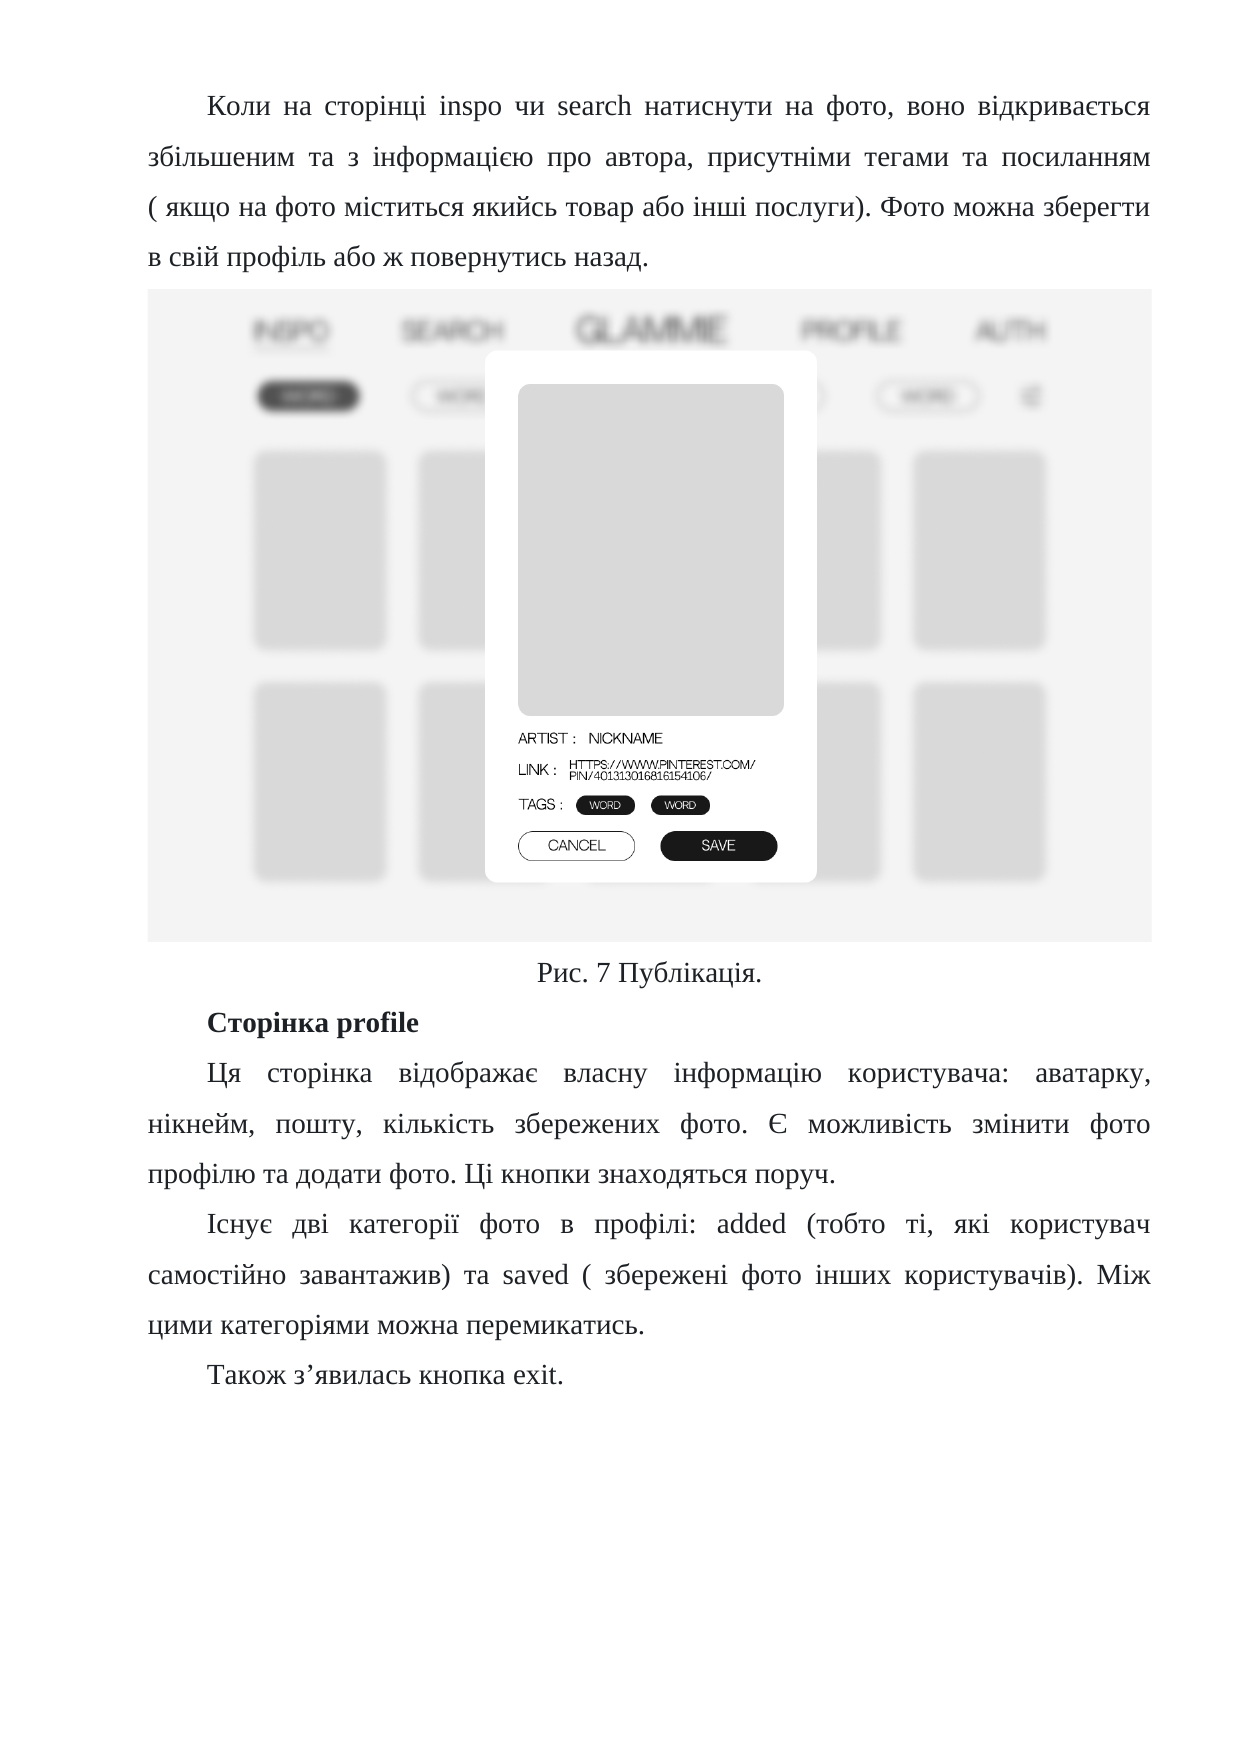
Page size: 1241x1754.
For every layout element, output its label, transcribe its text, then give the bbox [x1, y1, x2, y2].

picture [147, 289, 1152, 942]
text Також з’явилась кнопка exit. [148, 1357, 1152, 1391]
text Існує дві категорії фото в профілі: added (тобто ті, які користувач самостійно завантажив) та saved ( збережені фото інших користувачів). Між цими категоріями можна перемикатись. [148, 1207, 1152, 1341]
text Рис. 7 Публікація. [148, 955, 1152, 988]
text Коли на сторінці inspo чи search натиснути на фото, воно відкривається збільшеним та з інформацією про автора, присутніми тегами та посиланням ( якщо на фото міститься якийсь товар або інші послуги). Фото можна зберегти в свій профіль або ж повернутись назад. [148, 88, 1152, 273]
text Сторінка profile [148, 1005, 1152, 1039]
text Ця сторінка відображає власну інформацію користувача: аватарку, нікнейм, пошту, кількість збережених фото. Є можливість змінити фото профілю та додати фото. Ці кнопки знаходяться поруч. [148, 1056, 1152, 1190]
